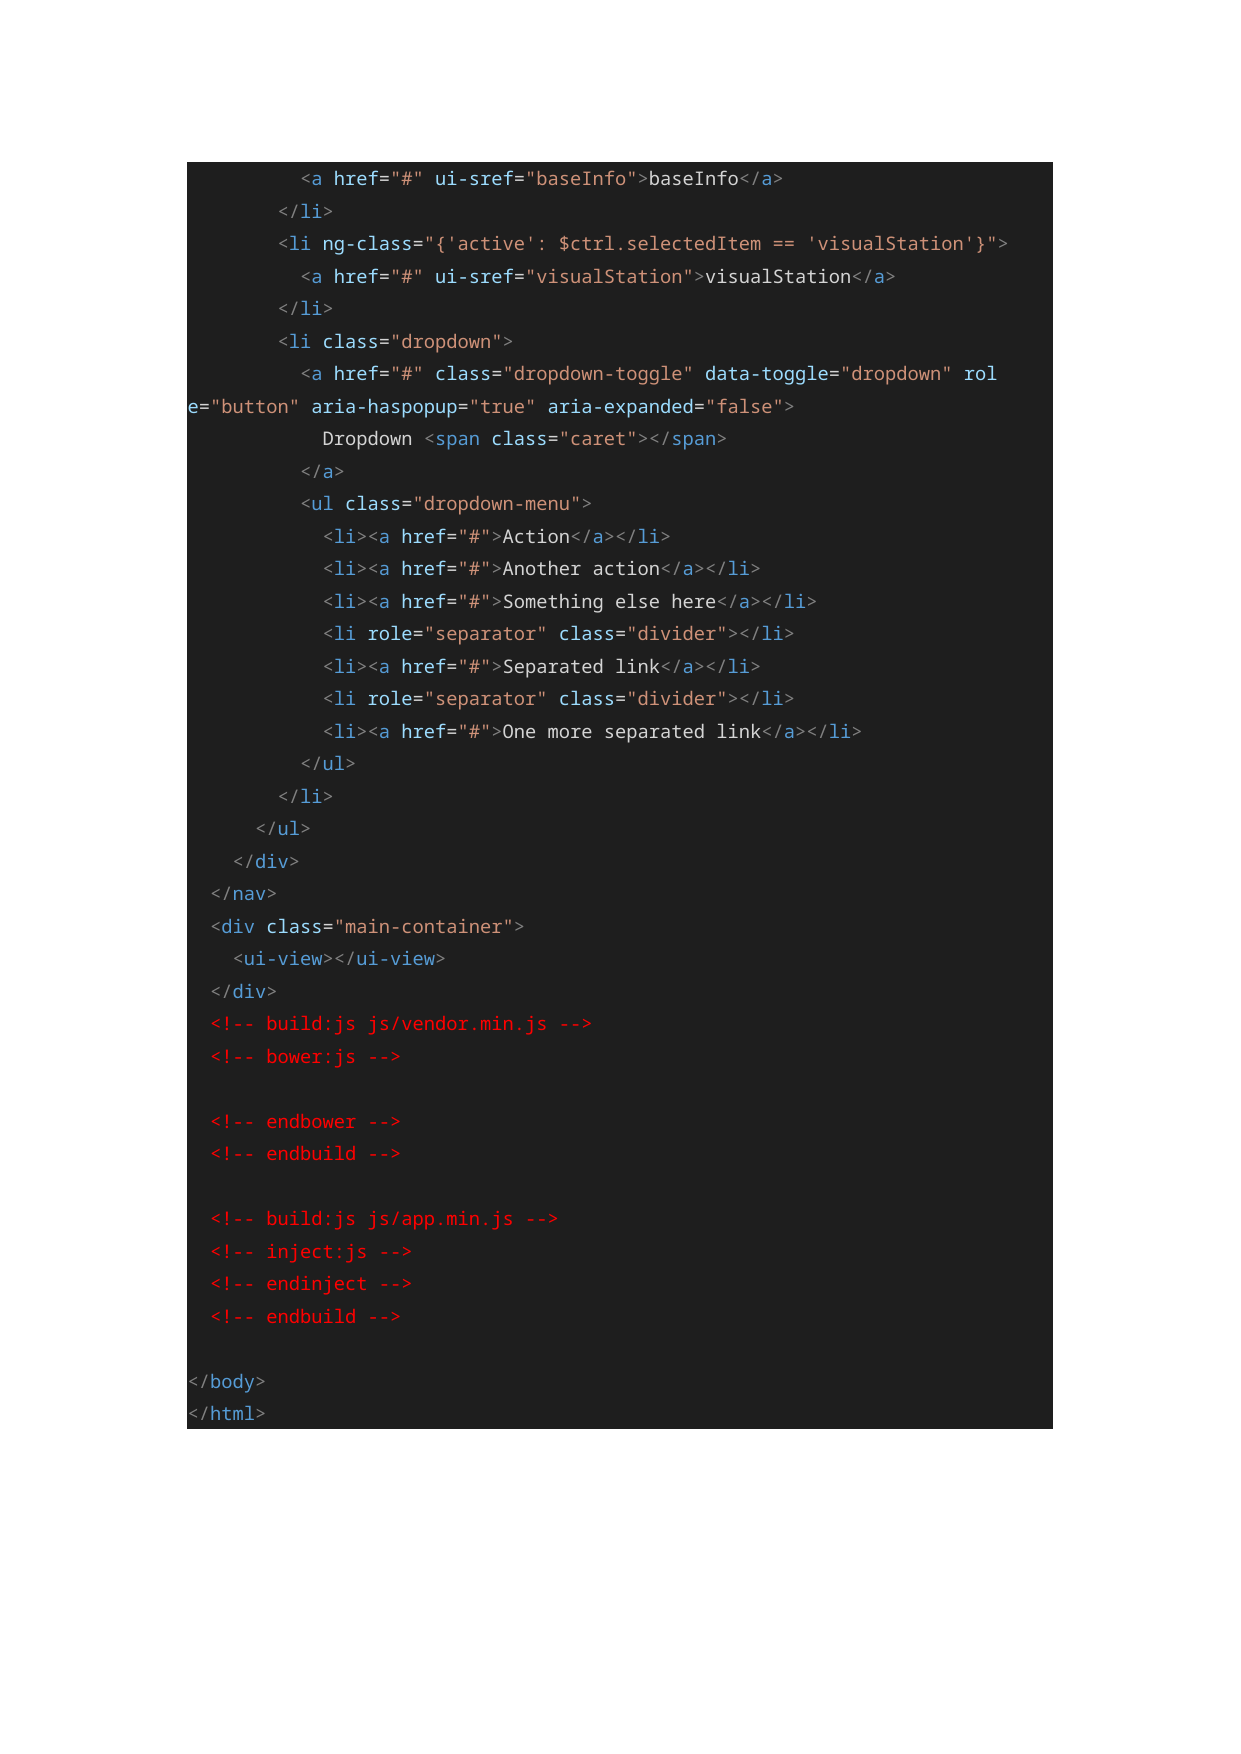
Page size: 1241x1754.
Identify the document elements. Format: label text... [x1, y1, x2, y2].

text <li class="dropdown"> [187, 324, 1053, 357]
text </div> [187, 974, 1053, 1007]
text </li> [187, 779, 1053, 812]
text </html> [187, 1397, 1053, 1429]
text </a> [187, 454, 1053, 487]
text <!-- inject:js --> [187, 1234, 1053, 1267]
text <!-- bower:js --> [187, 1039, 1053, 1072]
text <li><a href="#">Action</a></li> [187, 519, 1053, 552]
text <li><a href="#">One more separated link</a></li> [187, 714, 1053, 747]
text <ul class="dropdown-menu"> [187, 487, 1053, 519]
text </body> [187, 1364, 1053, 1397]
text </ul> [187, 812, 1053, 844]
text <!-- endbower --> [187, 1104, 1053, 1137]
text <!-- endinject --> [187, 1267, 1053, 1299]
text <a href="#" ui-sref="visualStation">visualStation</a> [187, 259, 1053, 292]
text <li role="separator" class="divider"></li> [187, 617, 1053, 649]
text <li role="separator" class="divider"></li> [187, 682, 1053, 714]
text <a href="#" ui-sref="baseInfo">baseInfo</a> [187, 162, 1053, 194]
text </li> [187, 292, 1053, 324]
text </nav> [187, 877, 1053, 909]
text <a href="#" class="dropdown-toggle" data-toggle="dropdown" role="button" aria-haspopup="true" aria-expanded="false"> [187, 357, 1053, 422]
text <ui-view></ui-view> [187, 942, 1053, 974]
text </div> [187, 844, 1053, 877]
text </ul> [187, 747, 1053, 779]
text <li><a href="#">Separated link</a></li> [187, 649, 1053, 682]
text <li><a href="#">Another action</a></li> [187, 552, 1053, 584]
text <!-- endbuild --> [187, 1299, 1053, 1332]
text <!-- build:js js/vendor.min.js --> [187, 1007, 1053, 1039]
text <!-- build:js js/app.min.js --> [187, 1202, 1053, 1234]
text </li> [187, 194, 1053, 227]
text <!-- endbuild --> [187, 1137, 1053, 1169]
text <li><a href="#">Something else here</a></li> [187, 584, 1053, 617]
text Dropdown <span class="caret"></span> [187, 422, 1053, 454]
text <div class="main-container"> [187, 909, 1053, 942]
text <li ng-class="{'active': $ctrl.selectedItem == 'visualStation'}"> [187, 227, 1053, 259]
